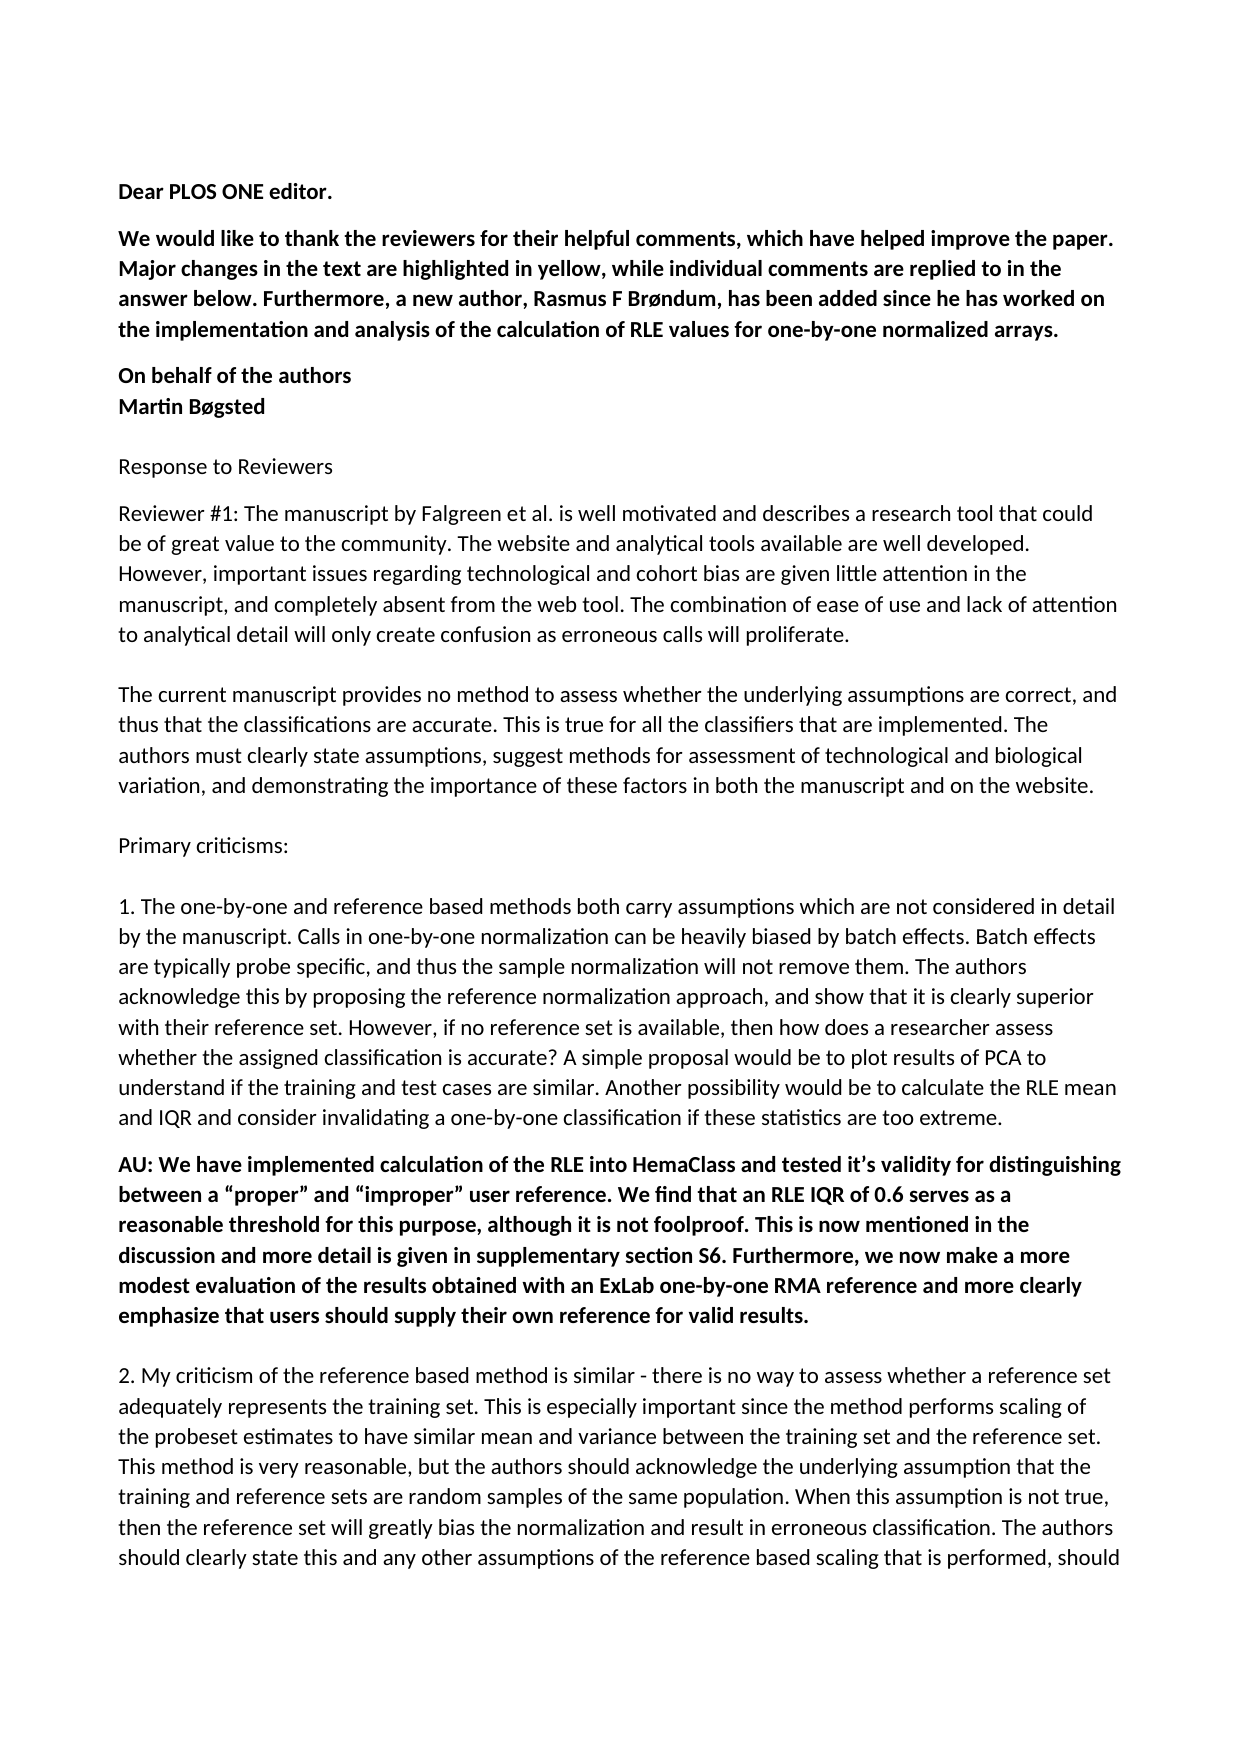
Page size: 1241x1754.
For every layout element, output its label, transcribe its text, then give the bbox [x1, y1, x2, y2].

text Martin Bøgsted [118, 392, 1122, 420]
text Dear PLOS ONE editor. [118, 177, 1122, 205]
text Response to Reviewers [118, 452, 1122, 480]
text We would like to thank the reviewers for their helpful comments, which have helped improve the paper. Major changes in the text are highlighted in yellow, while individual comments are replied to in the answer below. Furthermore, a new author, Rasmus F Brøndum, has been added since he has worked on the implementation and analysis of the calculation of RLE values for one-by-one normalized arrays. [118, 224, 1122, 343]
text On behalf of the authors [118, 362, 1122, 389]
text Reviewer #1: The manuscript by Falgreen et al. is well motivated and describes a research tool that could be of great value to the community. The website and analytical tools available are well developed. However, important issues regarding technological and cohort bias are given little attention in the manuscript, and completely absent from the web tool. The combination of ease of use and lack of attention to analytical detail will only create confusion as erroneous calls will proliferate. The current manuscript provides no method to assess whether the underlying assumptions are correct, and thus that the classifications are accurate. This is true for all the classifiers that are implemented. The authors must clearly state assumptions, suggest methods for assessment of technological and biological variation, and demonstrating the importance of these factors in both the manuscript and on the website. Primary criticisms: 1. The one-by-one and reference based methods both carry assumptions which are not considered in detail by the manuscript. Calls in one-by-one normalization can be heavily biased by batch effects. Batch effects are typically probe specific, and thus the sample normalization will not remove them. The authors acknowledge this by proposing the reference normalization approach, and show that it is clearly superior with their reference set. However, if no reference set is available, then how does a researcher assess whether the assigned classification is accurate? A simple proposal would be to plot results of PCA to understand if the training and test cases are similar. Another possibility would be to calculate the RLE mean and IQR and consider invalidating a one-by-one classification if these statistics are too extreme. [118, 499, 1122, 1131]
